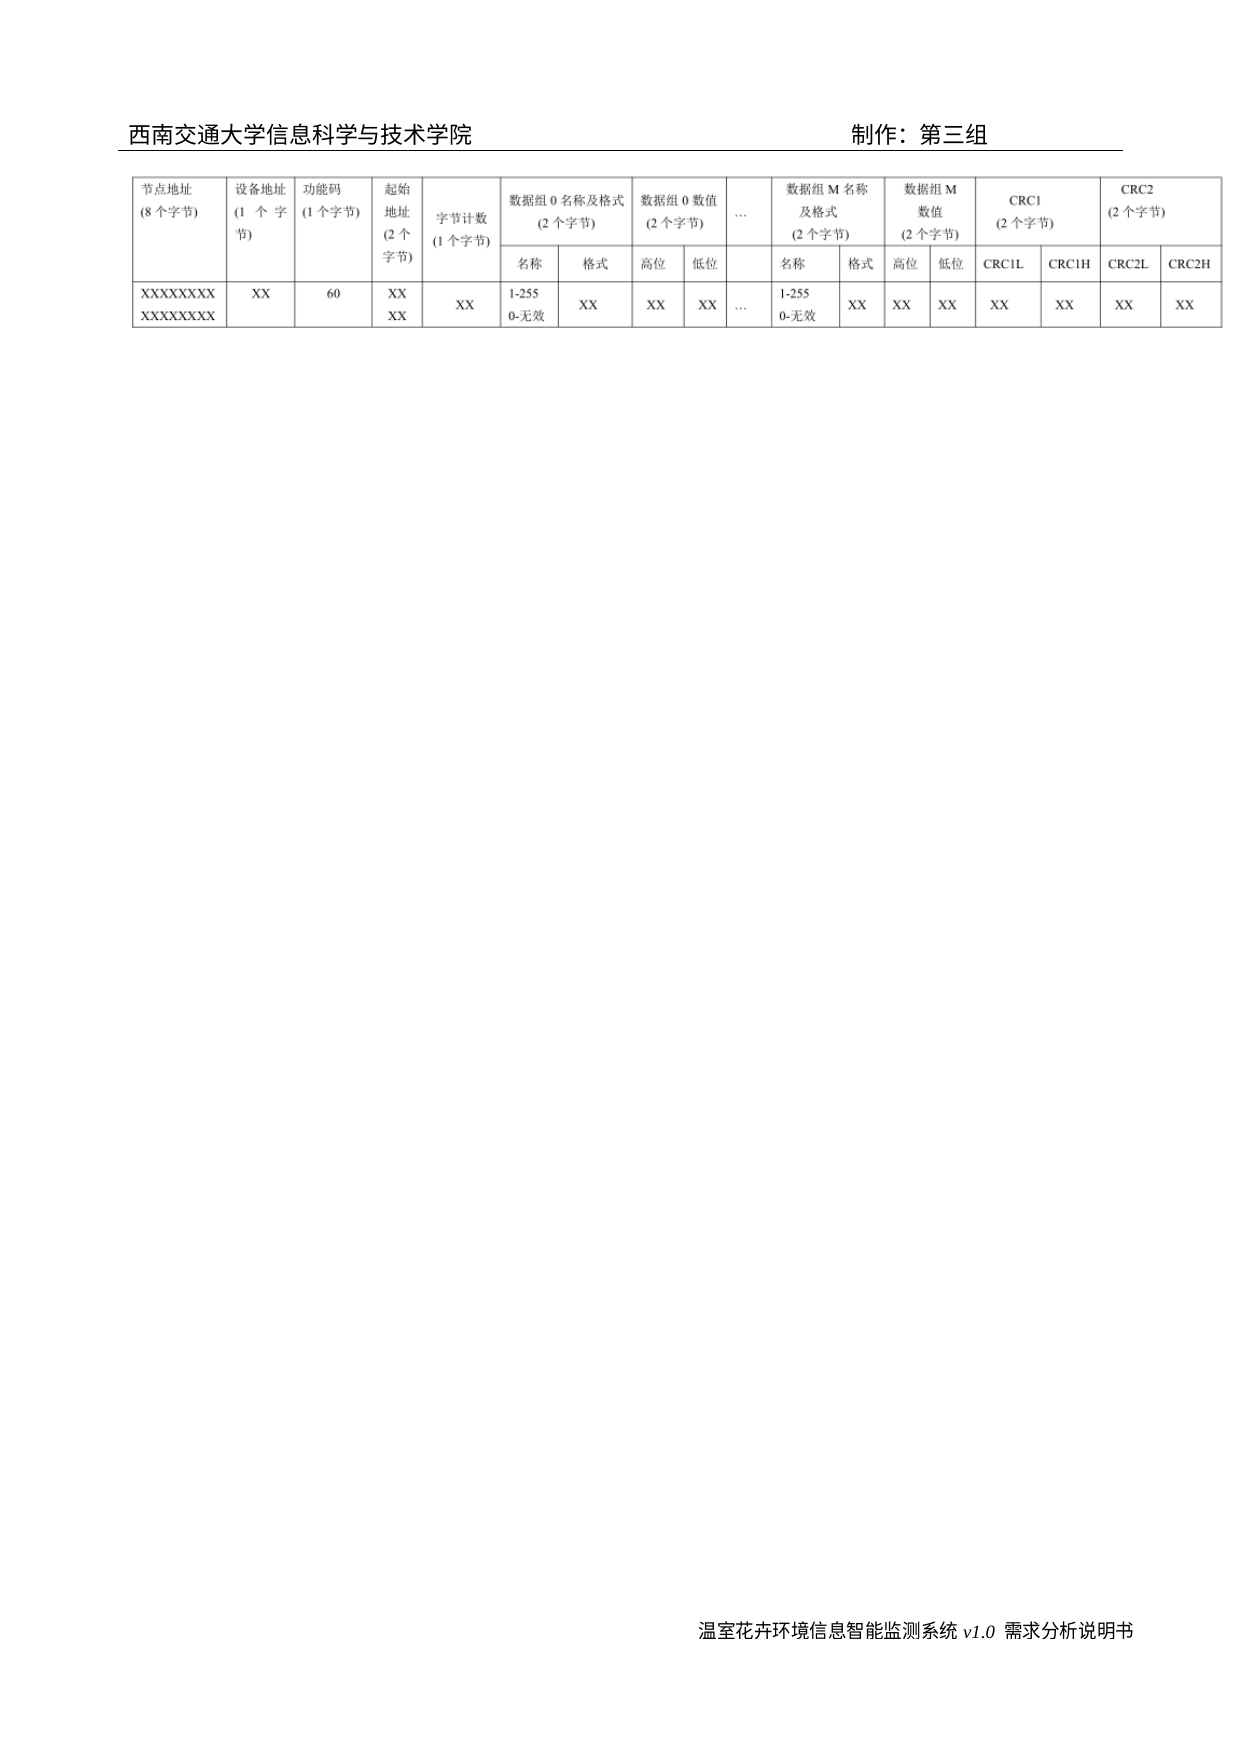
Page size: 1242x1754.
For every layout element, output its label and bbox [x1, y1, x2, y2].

picture [129, 171, 1226, 331]
